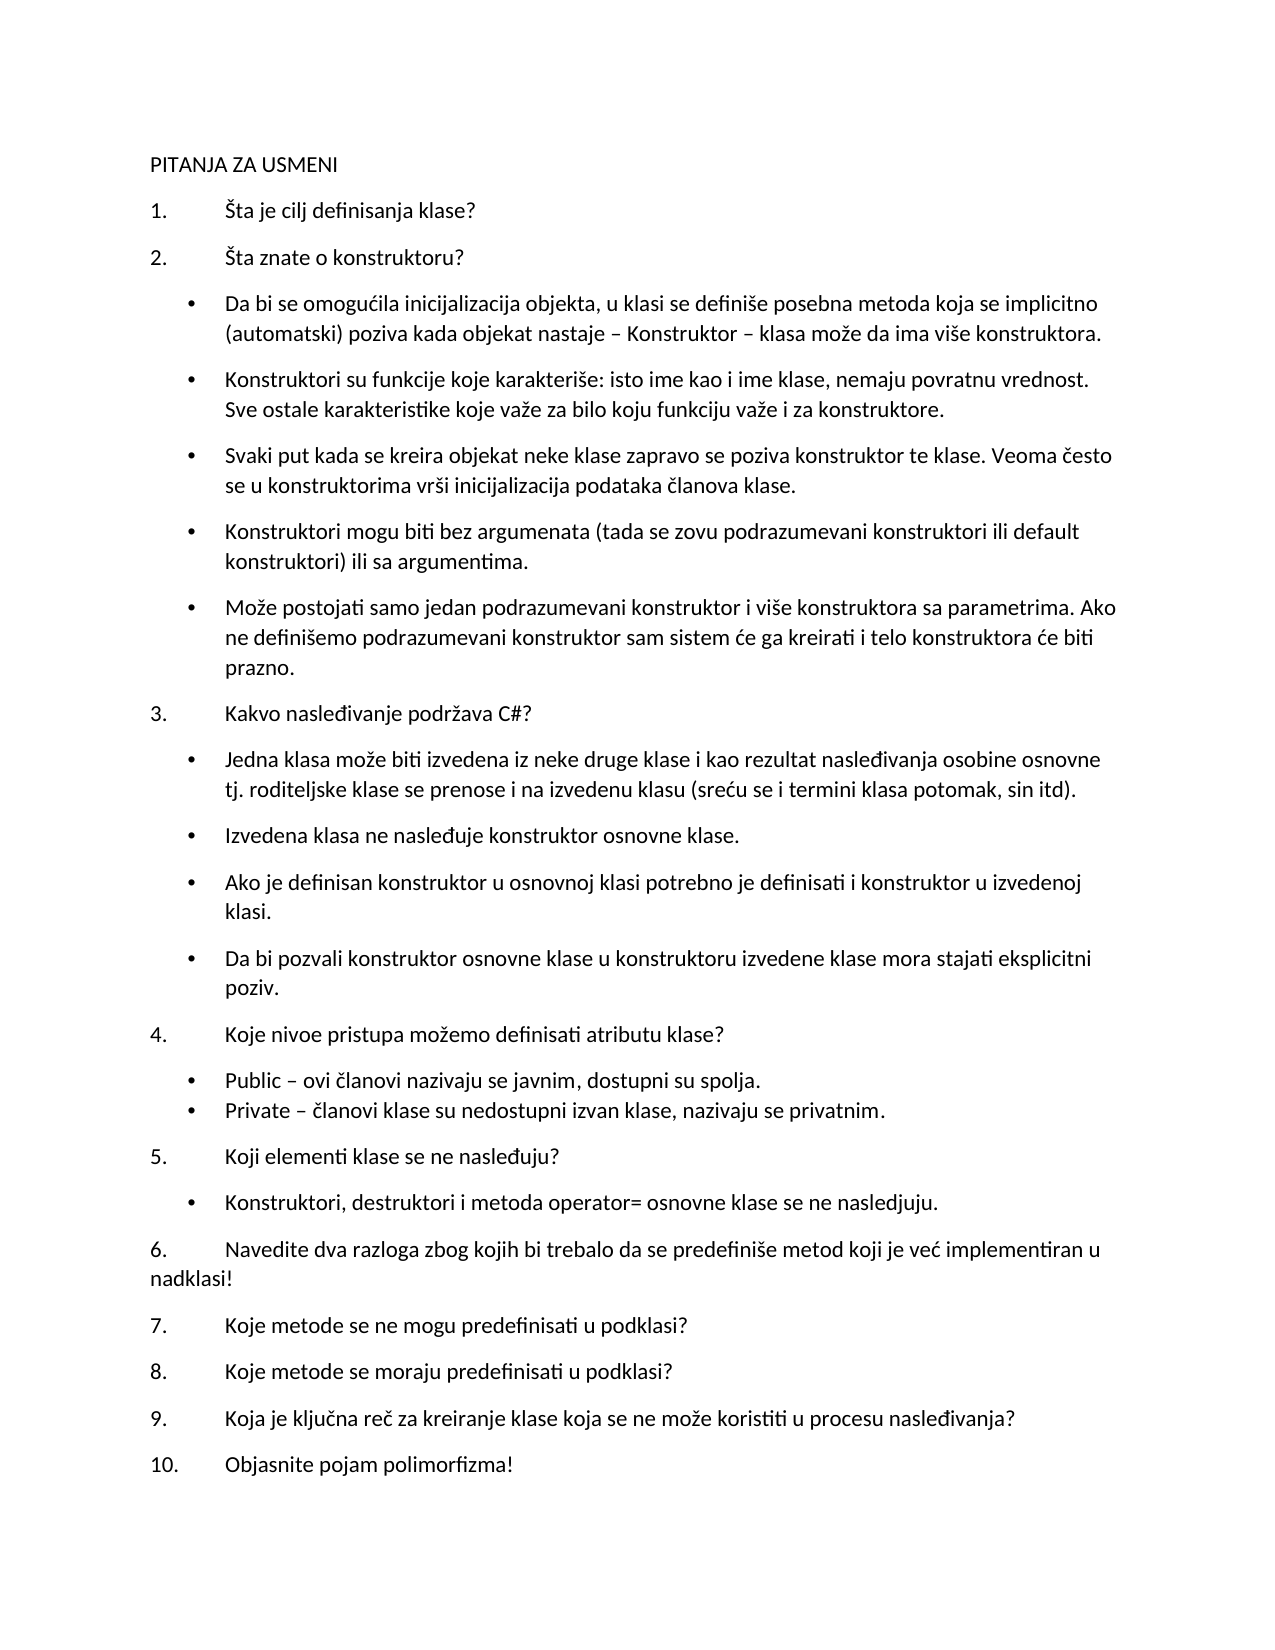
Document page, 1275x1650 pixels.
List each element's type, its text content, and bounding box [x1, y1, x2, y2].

text 6. Navedite dva razloga zbog kojih bi trebalo da se predefiniše metod koji je već implementiran u nadklasi! [150, 1235, 1125, 1293]
text 7. Koje metode se ne mogu predefinisati u podklasi? [150, 1311, 1125, 1339]
list Public – ovi članovi nazivaju se javnim, dostupni su spolja. [187, 1066, 1125, 1094]
text 10. Objasnite pojam polimorfizma! [150, 1450, 1125, 1478]
list Konstruktori, destruktori i metoda operator= osnovne klase se ne nasledjuju. [187, 1188, 1125, 1217]
text 4. Koje nivoe pristupa možemo definisati atributu klase? [150, 1020, 1125, 1048]
text PITANJA ZA USMENI [150, 150, 1125, 178]
list Da bi se omogućila inicijalizacija objekta, u klasi se definiše posebna metoda koja se implicitno (automatski) poziva kada objekat nastaje – Konstruktor – klasa može da ima više konstruktora. [187, 289, 1125, 347]
list Konstruktori mogu biti bez argumenata (tada se zovu podrazumevani konstruktori ili default konstruktori) ili sa argumentima. [187, 517, 1125, 575]
text 8. Koje metode se moraju predefinisati u podklasi? [150, 1357, 1125, 1385]
list Konstruktori su funkcije koje karakteriše: isto ime kao i ime klase, nemaju povratnu vrednost. Sve ostale karakteristike koje važe za bilo koju funkciju važe i za konstruktore. [187, 365, 1125, 423]
list Izvedena klasa ne nasleđuje konstruktor osnovne klase. [187, 821, 1125, 849]
list Svaki put kada se kreira objekat neke klase zapravo se poziva konstruktor te klase. Veoma često se u konstruktorima vrši inicijalizacija podataka članova klase. [187, 441, 1125, 499]
list Da bi pozvali konstruktor osnovne klase u konstruktoru izvedene klase mora stajati eksplicitni poziv. [187, 944, 1125, 1001]
list Ako je definisan konstruktor u osnovnoj klasi potrebno je definisati i konstruktor u izvedenoj klasi. [187, 868, 1125, 925]
text 9. Koja je ključna reč za kreiranje klase koja se ne može koristiti u procesu nasleđivanja? [150, 1404, 1125, 1432]
list Jedna klasa može biti izvedena iz neke druge klase i kao rezultat nasleđivanja osobine osnovne tj. roditeljske klase se prenose i na izvedenu klasu (sreću se i termini klasa potomak, sin itd). [187, 745, 1125, 803]
text 1. Šta je cilj definisanja klase? [150, 196, 1125, 224]
list Private – članovi klase su nedostupni izvan klase, nazivaju se privatnim. [187, 1096, 1125, 1124]
text 2. Šta znate o konstruktoru? [150, 243, 1125, 271]
list Može postojati samo jedan podrazumevani konstruktor i više konstruktora sa parametrima. Ako ne definišemo podrazumevani konstruktor sam sistem će ga kreirati i telo konstruktora će biti prazno. [187, 593, 1125, 681]
text 5. Koji elementi klase se ne nasleđuju? [150, 1142, 1125, 1170]
text 3. Kakvo nasleđivanje podržava C#? [150, 699, 1125, 727]
